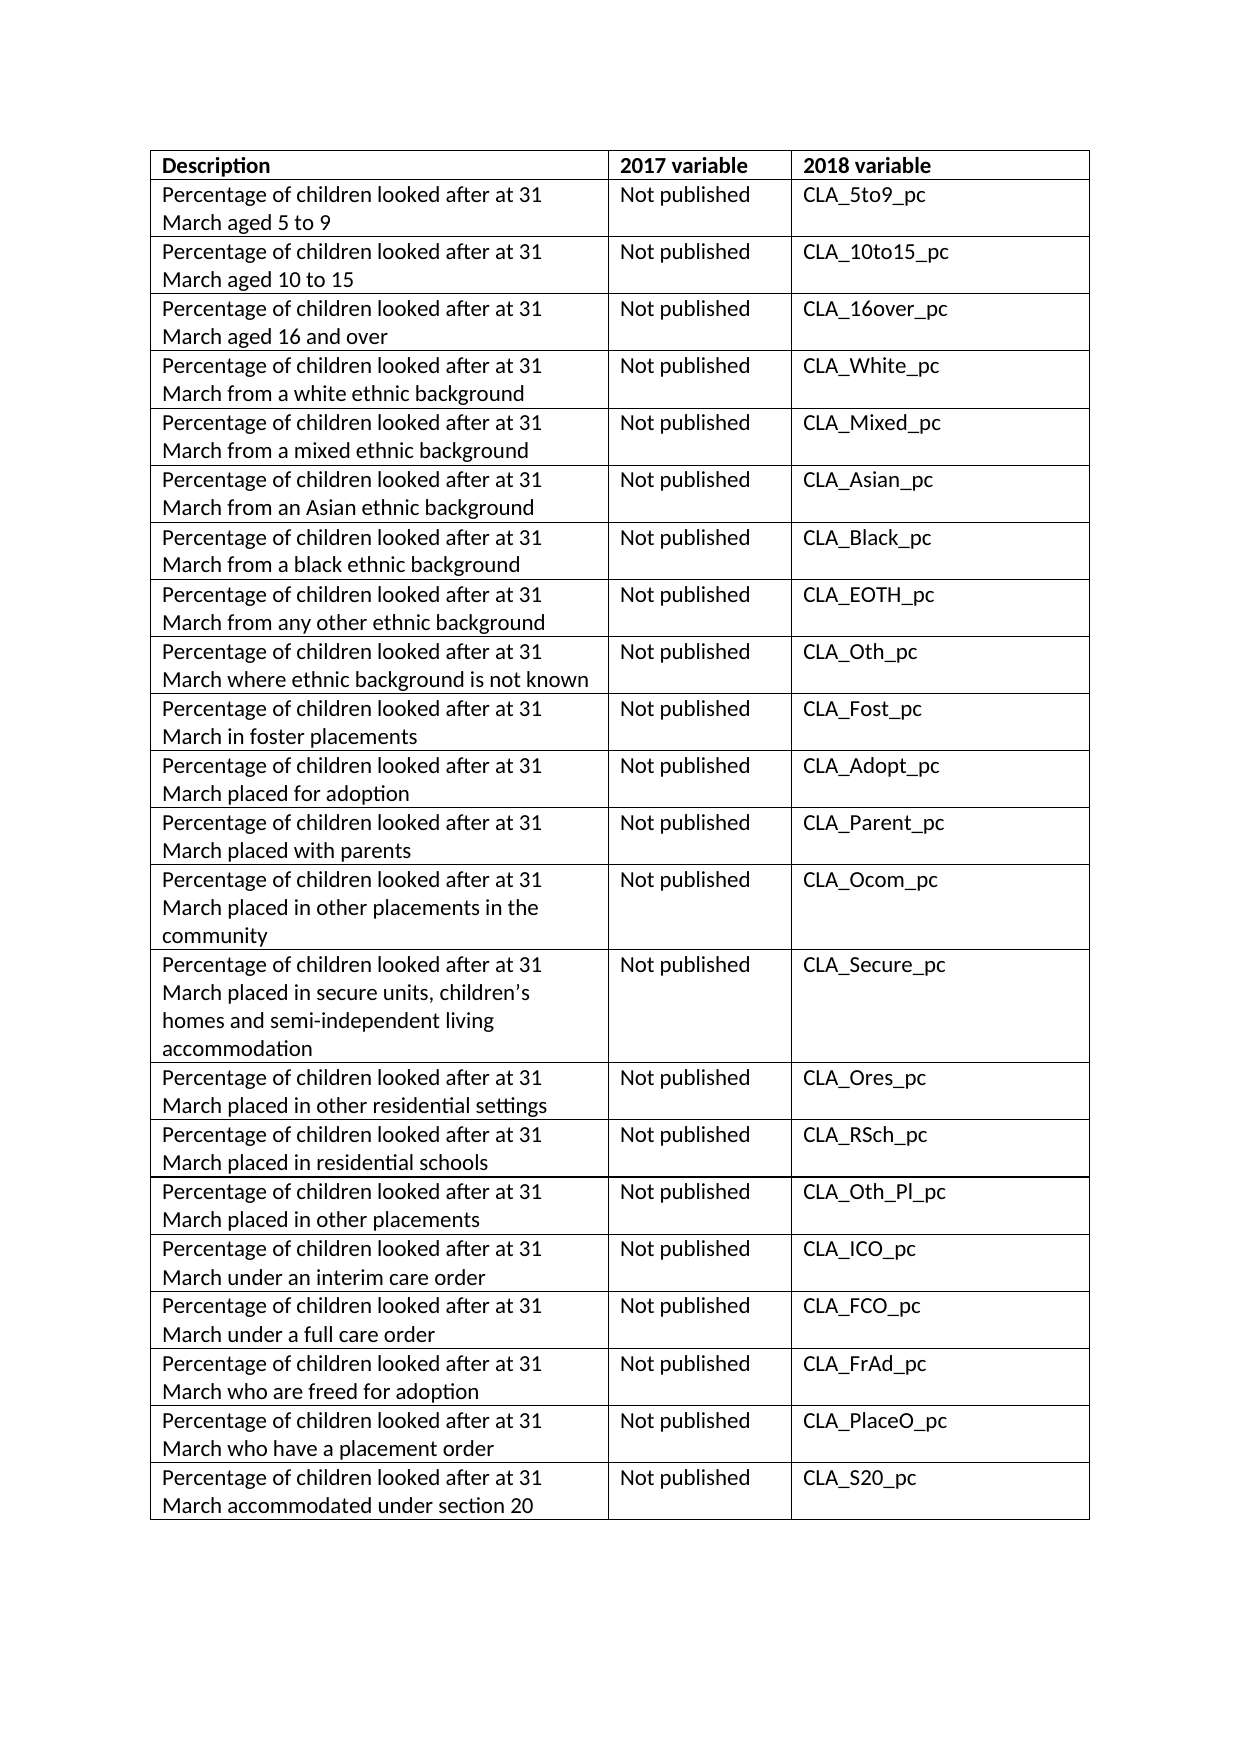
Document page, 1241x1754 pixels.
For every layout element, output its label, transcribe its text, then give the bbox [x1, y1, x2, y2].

table_cell Percentage of children looked after at 31 March aged 5 to 9 [151, 180, 608, 236]
table_cell Not published [609, 865, 791, 949]
table_cell Not published [609, 180, 791, 236]
table_cell Not published [609, 751, 791, 807]
table_cell CLA_FCO_pc [792, 1292, 1089, 1348]
table_cell CLA_Mixed_pc [792, 409, 1089, 464]
table_cell CLA_Asian_pc [792, 466, 1089, 522]
table_cell Not published [609, 808, 791, 864]
table_cell CLA_Ocom_pc [792, 865, 1089, 949]
table_cell Not published [609, 523, 791, 579]
table_cell Not published [609, 1406, 791, 1462]
table_cell Not published [609, 1463, 791, 1519]
table_cell CLA_5to9_pc [792, 180, 1089, 236]
table_cell Percentage of children looked after at 31 March placed for adoption [151, 751, 608, 807]
table_cell Not published [609, 1292, 791, 1348]
table_cell Percentage of children looked after at 31 March from an Asian ethnic background [151, 466, 608, 522]
table_cell Percentage of children looked after at 31 March from a black ethnic background [151, 523, 608, 579]
table_cell CLA_Oth_pc [792, 637, 1089, 693]
table_cell Not published [609, 1120, 791, 1176]
table_cell CLA_Fost_pc [792, 694, 1089, 750]
table_cell Percentage of children looked after at 31 March accommodated under section 20 [151, 1463, 608, 1519]
table_header 2018 variable [792, 151, 1089, 179]
table_cell CLA_S20_pc [792, 1463, 1089, 1519]
table_cell CLA_White_pc [792, 351, 1089, 407]
table_cell Not published [609, 580, 791, 636]
table_cell CLA_Adopt_pc [792, 751, 1089, 807]
table_cell CLA_10to15_pc [792, 237, 1089, 293]
table_cell Not published [609, 950, 791, 1062]
table_cell CLA_PlaceO_pc [792, 1406, 1089, 1462]
table_cell Not published [609, 294, 791, 350]
table_cell CLA_RSch_pc [792, 1120, 1089, 1176]
table_cell Not published [609, 1063, 791, 1119]
table_cell CLA_Secure_pc [792, 950, 1089, 1062]
table_header Description [151, 151, 608, 179]
table_cell Percentage of children looked after at 31 March where ethnic background is not known [151, 637, 608, 693]
table_cell Percentage of children looked after at 31 March placed with parents [151, 808, 608, 864]
table_cell Percentage of children looked after at 31 March who are freed for adoption [151, 1349, 608, 1405]
table_cell CLA_Parent_pc [792, 808, 1089, 864]
table_cell CLA_Oth_Pl_pc [792, 1178, 1089, 1233]
table_cell Percentage of children looked after at 31 March under a full care order [151, 1292, 608, 1348]
table_cell Not published [609, 1349, 791, 1405]
table_cell Percentage of children looked after at 31 March from a white ethnic background [151, 351, 608, 407]
table_cell Not published [609, 694, 791, 750]
table_cell CLA_ICO_pc [792, 1235, 1089, 1291]
table_cell Percentage of children looked after at 31 March placed in other residential settings [151, 1063, 608, 1119]
table_cell CLA_Black_pc [792, 523, 1089, 579]
table_cell Not published [609, 351, 791, 407]
table_cell Percentage of children looked after at 31 March under an interim care order [151, 1235, 608, 1291]
table_cell Not published [609, 1178, 791, 1233]
table_cell Percentage of children looked after at 31 March aged 10 to 15 [151, 237, 608, 293]
table_cell Percentage of children looked after at 31 March placed in secure units, children’s homes and semi-independent living accommodation [151, 950, 608, 1062]
table_cell Percentage of children looked after at 31 March placed in other placements in the community [151, 865, 608, 949]
table_cell Not published [609, 466, 791, 522]
table_cell Not published [609, 237, 791, 293]
table_cell CLA_16over_pc [792, 294, 1089, 350]
table_cell CLA_EOTH_pc [792, 580, 1089, 636]
table_cell Percentage of children looked after at 31 March who have a placement order [151, 1406, 608, 1462]
table_cell Percentage of children looked after at 31 March placed in residential schools [151, 1120, 608, 1176]
table_cell Not published [609, 409, 791, 464]
table_cell CLA_FrAd_pc [792, 1349, 1089, 1405]
table_cell Percentage of children looked after at 31 March from any other ethnic background [151, 580, 608, 636]
table_cell Not published [609, 637, 791, 693]
table_cell Percentage of children looked after at 31 March placed in other placements [151, 1178, 608, 1233]
table_header 2017 variable [609, 151, 791, 179]
table_cell CLA_Ores_pc [792, 1063, 1089, 1119]
table_cell Percentage of children looked after at 31 March in foster placements [151, 694, 608, 750]
table_cell Percentage of children looked after at 31 March from a mixed ethnic background [151, 409, 608, 464]
table_cell Not published [609, 1235, 791, 1291]
table_cell Percentage of children looked after at 31 March aged 16 and over [151, 294, 608, 350]
